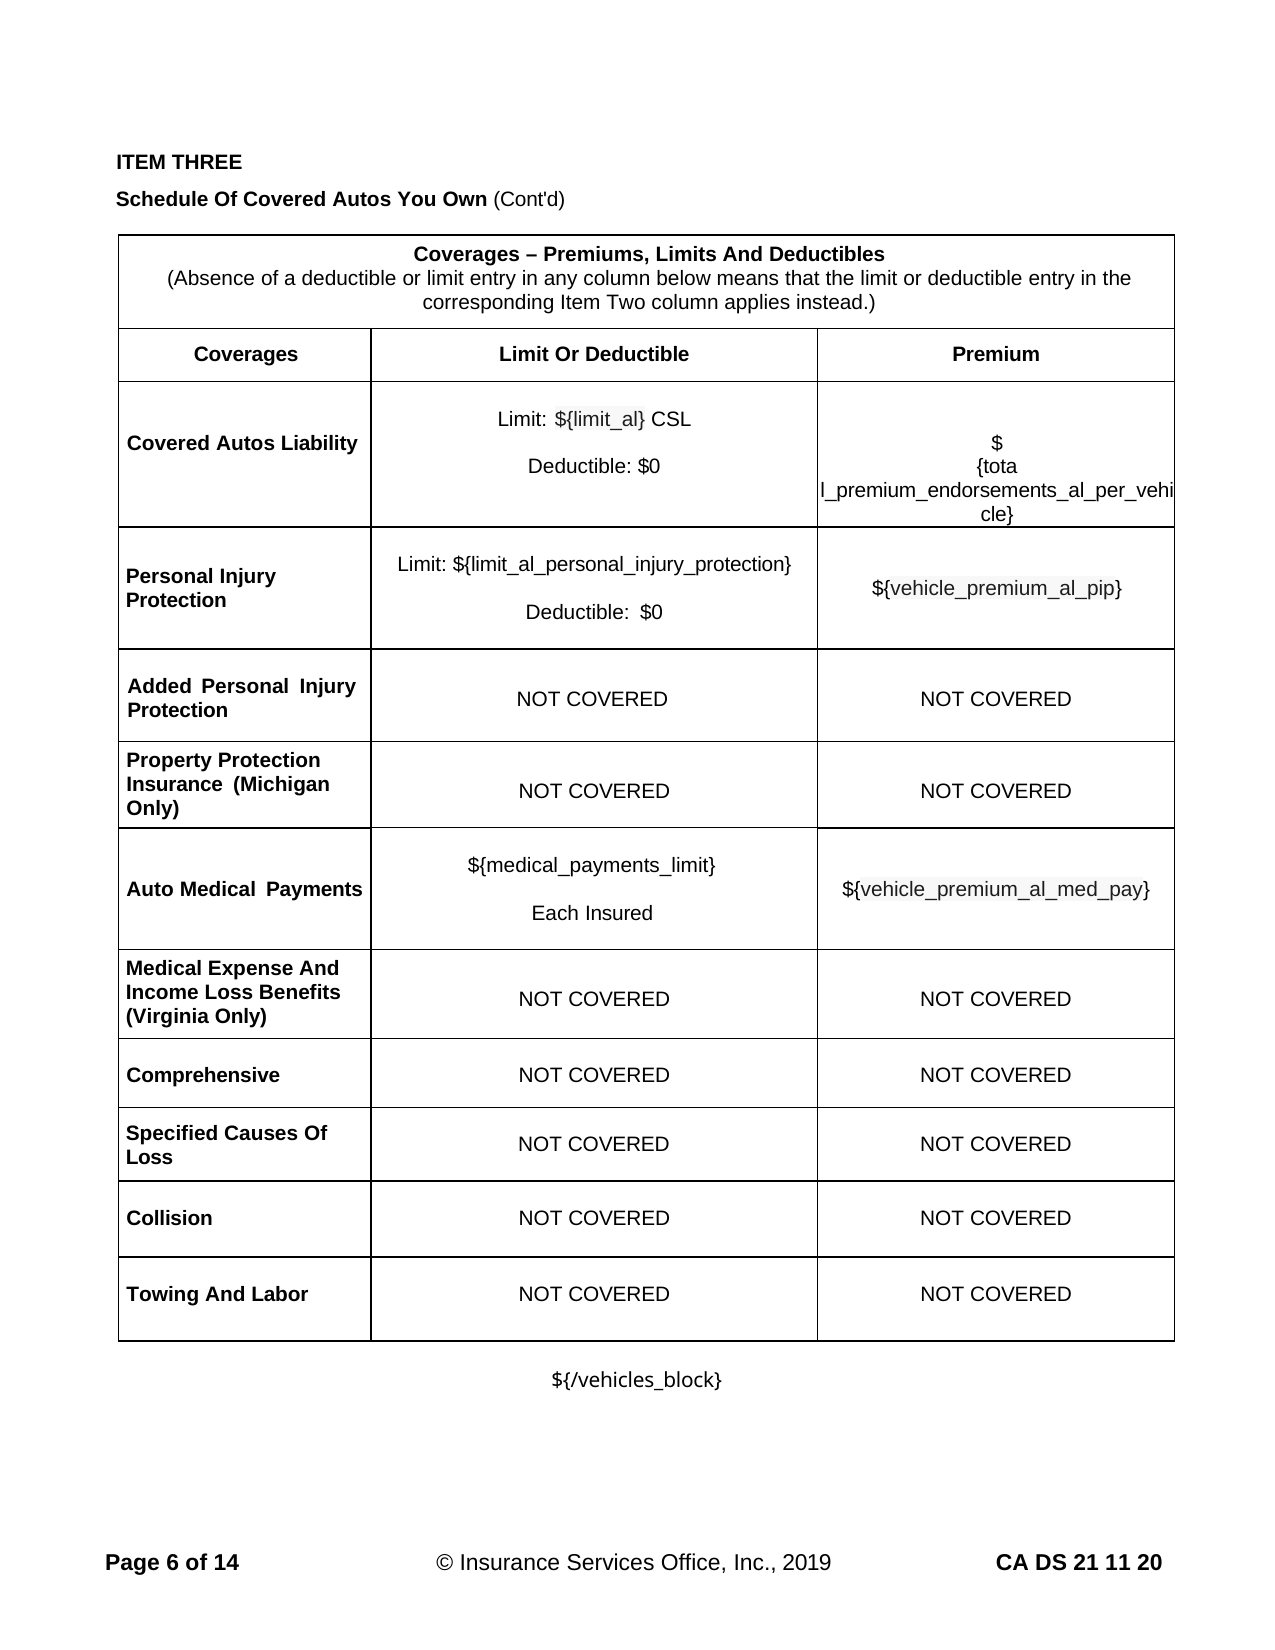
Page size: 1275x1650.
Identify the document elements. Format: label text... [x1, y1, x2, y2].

table_cell Comprehensive [119, 1039, 370, 1107]
table_cell NOT COVERED [372, 1258, 817, 1340]
table_cell NOT COVERED [818, 1258, 1174, 1340]
table_cell Added Personal Injury Protection [119, 650, 370, 741]
table_cell NOT COVERED [372, 1108, 817, 1180]
table_cell NOT COVERED [372, 650, 817, 741]
table_cell Personal Injury Protection [119, 528, 370, 648]
table_cell NOT COVERED [372, 950, 817, 1038]
table_cell Limit: ${limit_al_personal_injury_protection} Deductible: $0 [372, 528, 817, 648]
table_cell NOT COVERED [818, 950, 1174, 1038]
table_cell NOT COVERED [818, 742, 1174, 827]
table_cell Auto Medical Payments [119, 829, 370, 948]
text ${/vehicles_block} [198, 1366, 1075, 1394]
table_cell NOT COVERED [372, 1039, 817, 1107]
table_cell Limit Or Deductible [372, 329, 817, 381]
table_cell NOT COVERED [818, 650, 1174, 741]
table_cell Specified Causes Of Loss [119, 1108, 370, 1180]
text Schedule Of Covered Autos You Own (Cont'd) [116, 186, 1162, 210]
table_cell Premium [818, 329, 1174, 381]
table_cell Medical Expense And Income Loss Benefits (Virginia Only) [119, 950, 370, 1038]
table_cell ${vehicle_premium_al_med_pay} [818, 829, 1174, 948]
table_cell Property Protection Insurance (Michigan Only) [119, 742, 370, 827]
text ITEM THREE [116, 150, 1162, 174]
table_cell NOT COVERED [818, 1039, 1174, 1107]
table_cell NOT COVERED [372, 742, 817, 827]
table_cell Collision [119, 1182, 370, 1256]
table_cell ${medical_payments_limit} Each Insured [372, 828, 817, 948]
table_cell NOT COVERED [818, 1108, 1174, 1180]
table_cell Towing And Labor [119, 1258, 370, 1340]
table_cell Coverages [119, 329, 370, 381]
table_cell ${total_premium_endorsements_al_per_vehicle} [818, 382, 1174, 526]
table_header Coverages – Premiums, Limits And Deductibles (Absence of a deductible or limit entry in any column below means that the limit or deductible entry in the corresponding Item Two column applies instead.) [119, 236, 1174, 327]
table_cell NOT COVERED [372, 1182, 817, 1256]
table_cell NOT COVERED [818, 1182, 1174, 1256]
table_cell Limit: ${limit_al} CSL Deductible: $0 [372, 382, 817, 526]
table_cell Covered Autos Liability [119, 382, 370, 526]
table_cell ${vehicle_premium_al_pip} [818, 528, 1174, 648]
